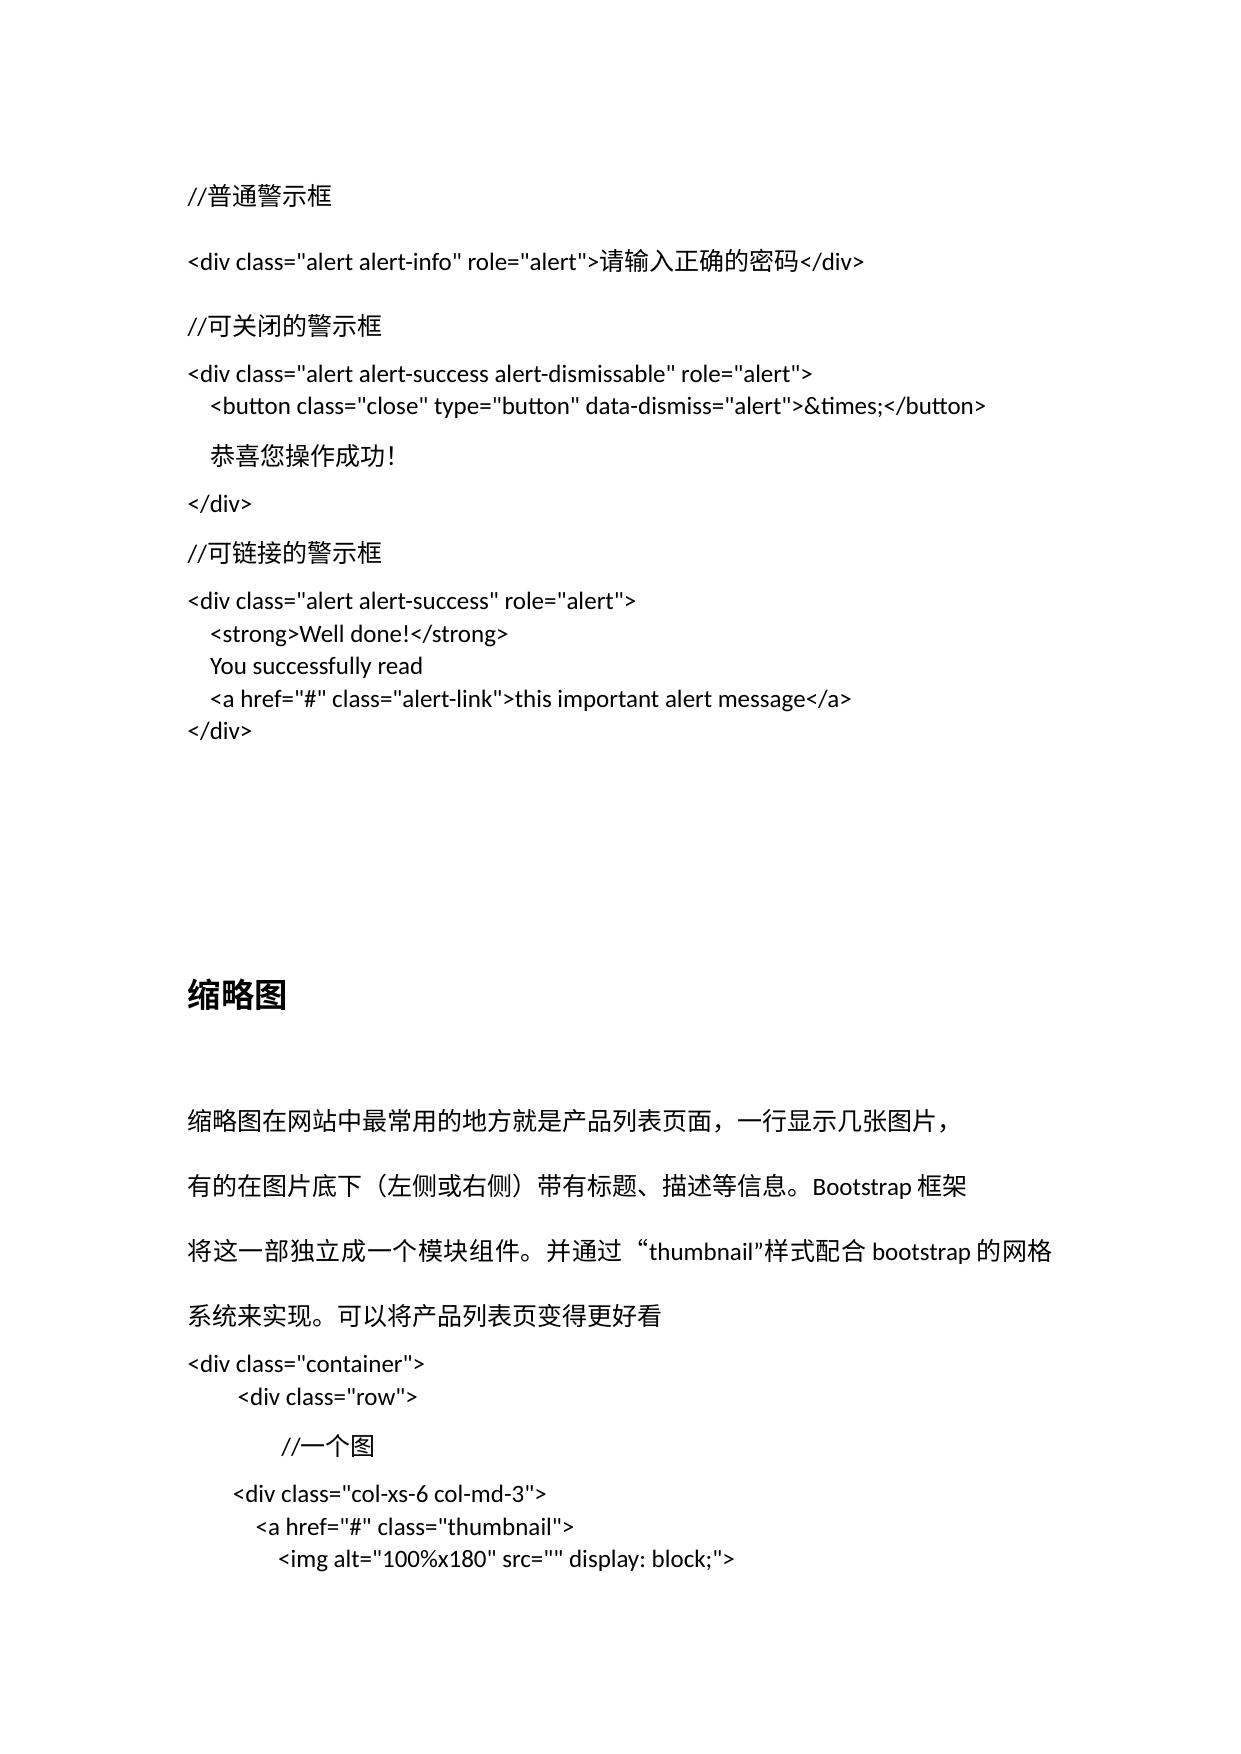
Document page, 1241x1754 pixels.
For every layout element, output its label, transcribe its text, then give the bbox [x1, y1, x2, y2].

text 将这一部独立成一个模块组件。并通过“thumbnail”样式配合bootstrap的网格系统来实现。可以将产品列表页变得更好看 [187, 1217, 1053, 1347]
text </div> [187, 714, 1053, 747]
text <div class="col-xs-6 col-md-3"> [187, 1477, 1053, 1510]
text <div class="row"> [187, 1380, 1053, 1412]
subtitle 缩略图 [187, 960, 1053, 1025]
text //可关闭的警示框 [187, 292, 1053, 357]
text //可链接的警示框 [187, 519, 1053, 584]
text 有的在图片底下（左侧或右侧）带有标题、描述等信息。Bootstrap框架 [187, 1152, 1053, 1217]
text 缩略图在网站中最常用的地方就是产品列表页面，一行显示几张图片， [187, 1087, 1053, 1152]
text 恭喜您操作成功！ [187, 422, 1053, 487]
text <div class="alert alert-success" role="alert"> [187, 584, 1053, 617]
text <button class="close" type="button" data-dismiss="alert">&times;</button> [187, 389, 1053, 422]
text <a href="#" class="alert-link">this important alert message</a> [187, 682, 1053, 714]
text <div class="container"> [187, 1347, 1053, 1380]
text You successfully read [187, 649, 1053, 682]
text </div> [187, 487, 1053, 519]
text <div class="alert alert-success alert-dismissable" role="alert"> [187, 357, 1053, 389]
text <div class="alert alert-info" role="alert">请输入正确的密码</div> [187, 227, 1053, 292]
text //普通警示框 [187, 162, 1053, 227]
text <img alt="100%x180" src="" display: block;"> [187, 1542, 1053, 1575]
text <a href="#" class="thumbnail"> [187, 1510, 1053, 1542]
text //一个图 [187, 1412, 1053, 1477]
text <strong>Well done!</strong> [187, 617, 1053, 649]
